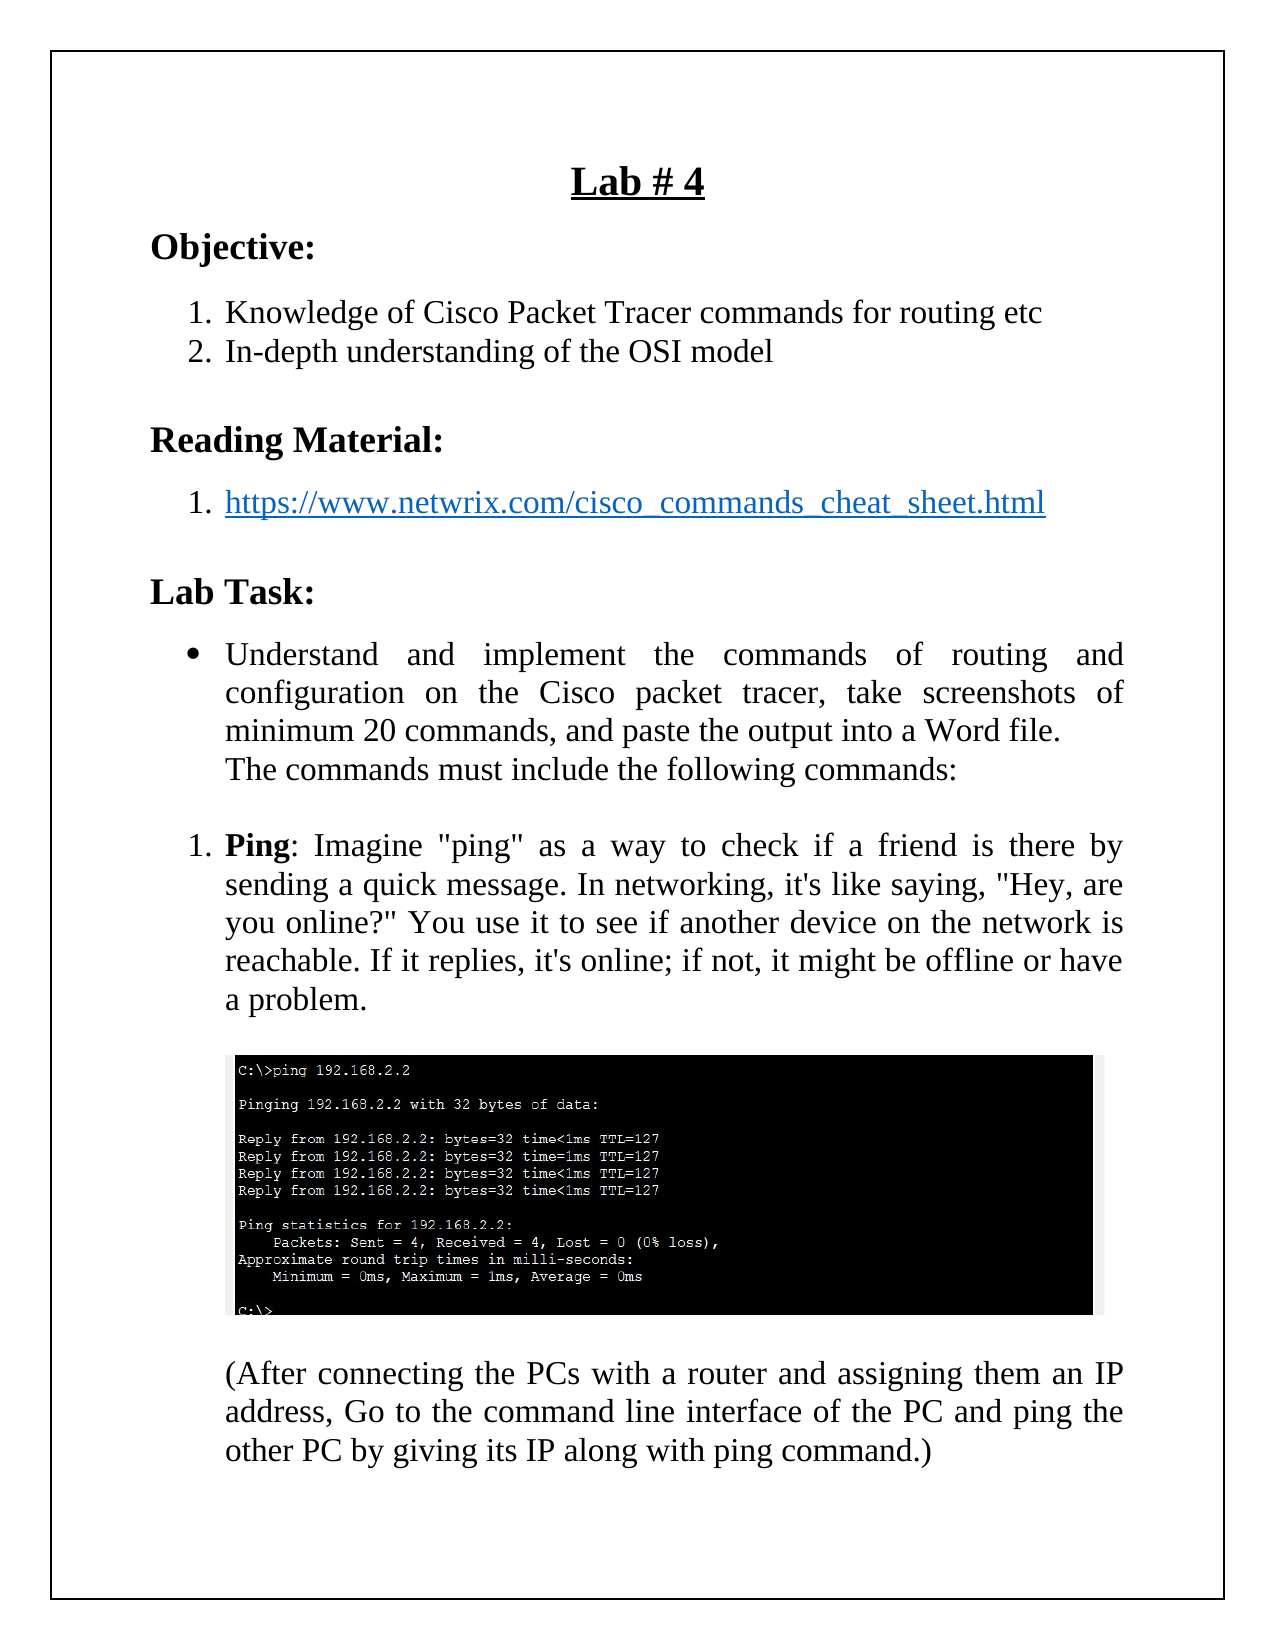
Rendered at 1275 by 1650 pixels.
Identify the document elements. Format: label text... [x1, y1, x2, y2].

list Understand and implement the commands of routing and configuration on the Cisco packet tracer, take screenshots of minimum 20 commands, and paste the output into a Word file. [187, 634, 1125, 749]
list Knowledge of Cisco Packet Tracer commands for routing etc [187, 293, 1125, 331]
picture [225, 1055, 1105, 1315]
list Ping: Imagine "ping" as a way to check if a friend is there by sending a quick message. In networking, it's like saying, "Hey, are you online?" You use it to see if another device on the network is reachable. If it replies, it's online; if not, it might be offline or have a problem. [187, 826, 1125, 1017]
subtitle Reading Material: [270, 433, 1125, 458]
list (After connecting the PCs with a router and assigning them an IP address, Go to the command line interface of the PC and ping the other PC by giving its IP along with ping command.) [225, 1353, 1125, 1468]
list In-depth understanding of the OSI model [187, 331, 1125, 369]
subtitle Reading Material: [150, 433, 280, 458]
subtitle Lab # 4 [150, 175, 1125, 200]
subtitle Lab Task: [150, 584, 1125, 609]
list The commands must include the following commands: [225, 749, 1125, 787]
list https://www.netwrix.com/cisco_commands_cheat_sheet.html [187, 483, 1125, 521]
subtitle Objective: [150, 225, 1125, 268]
